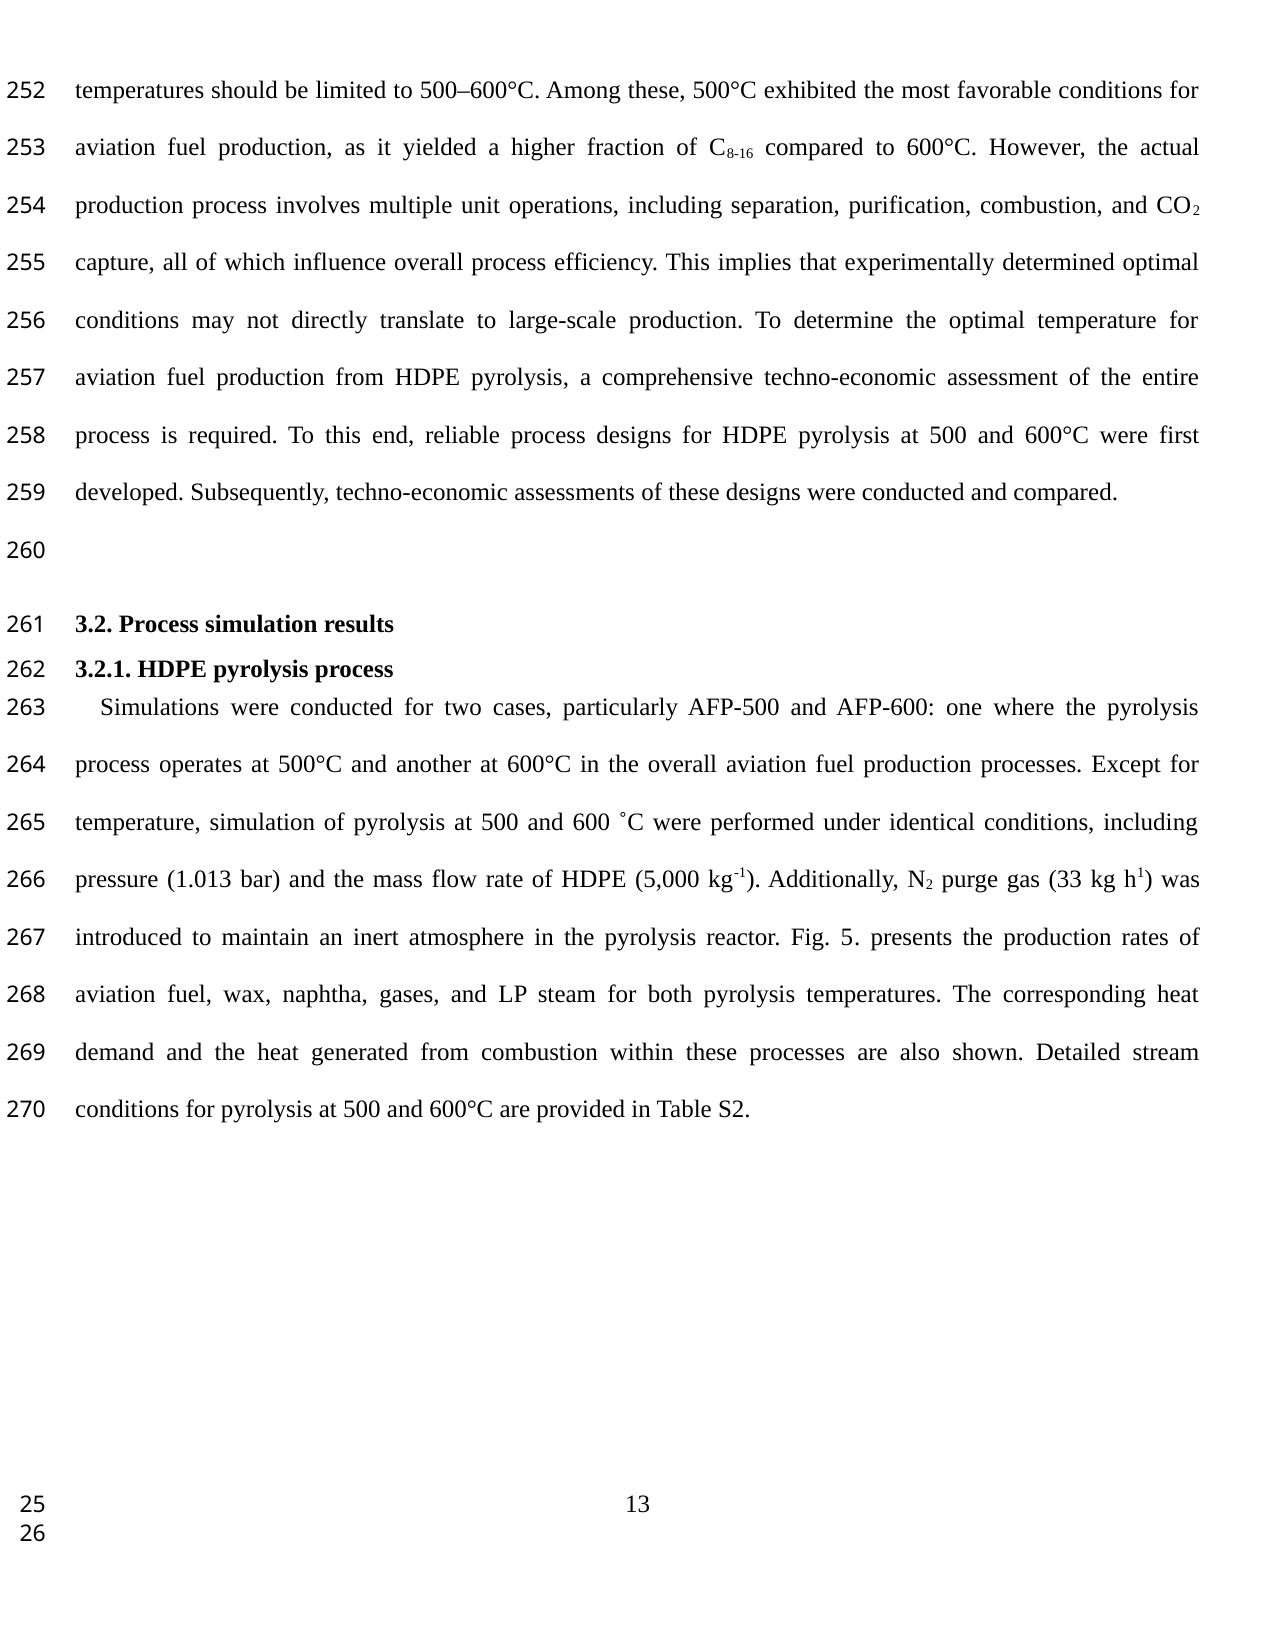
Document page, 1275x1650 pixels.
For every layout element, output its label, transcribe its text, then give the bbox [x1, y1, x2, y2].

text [75, 75, 1200, 506]
subtitle 3.2. Process simulation results [75, 609, 1200, 638]
text Simulations were conducted for two cases, particularly AFP-500 and AFP-600: one where the pyrolysis process operates at 500°C and another at 600°C in the overall aviation fuel production processes. Except for temperature, simulation of pyrolysis at 500 and 600 ˚C were performed under identical conditions, including pressure (1.013 bar) and the mass flow rate of HDPE (5,000 kg-1). Additionally, N2 purge gas (33 kg h1) was introduced to maintain an inert atmosphere in the pyrolysis reactor. Fig. 5. presents the production rates of aviation fuel, wax, naphtha, gases, and LP steam for both pyrolysis temperatures. The corresponding heat demand and the heat generated from combustion within these processes are also shown. Detailed stream conditions for pyrolysis at 500 and 600°C are provided in Table S2. [75, 692, 1200, 1123]
subtitle 3.2.1. HDPE pyrolysis process [75, 654, 1200, 683]
